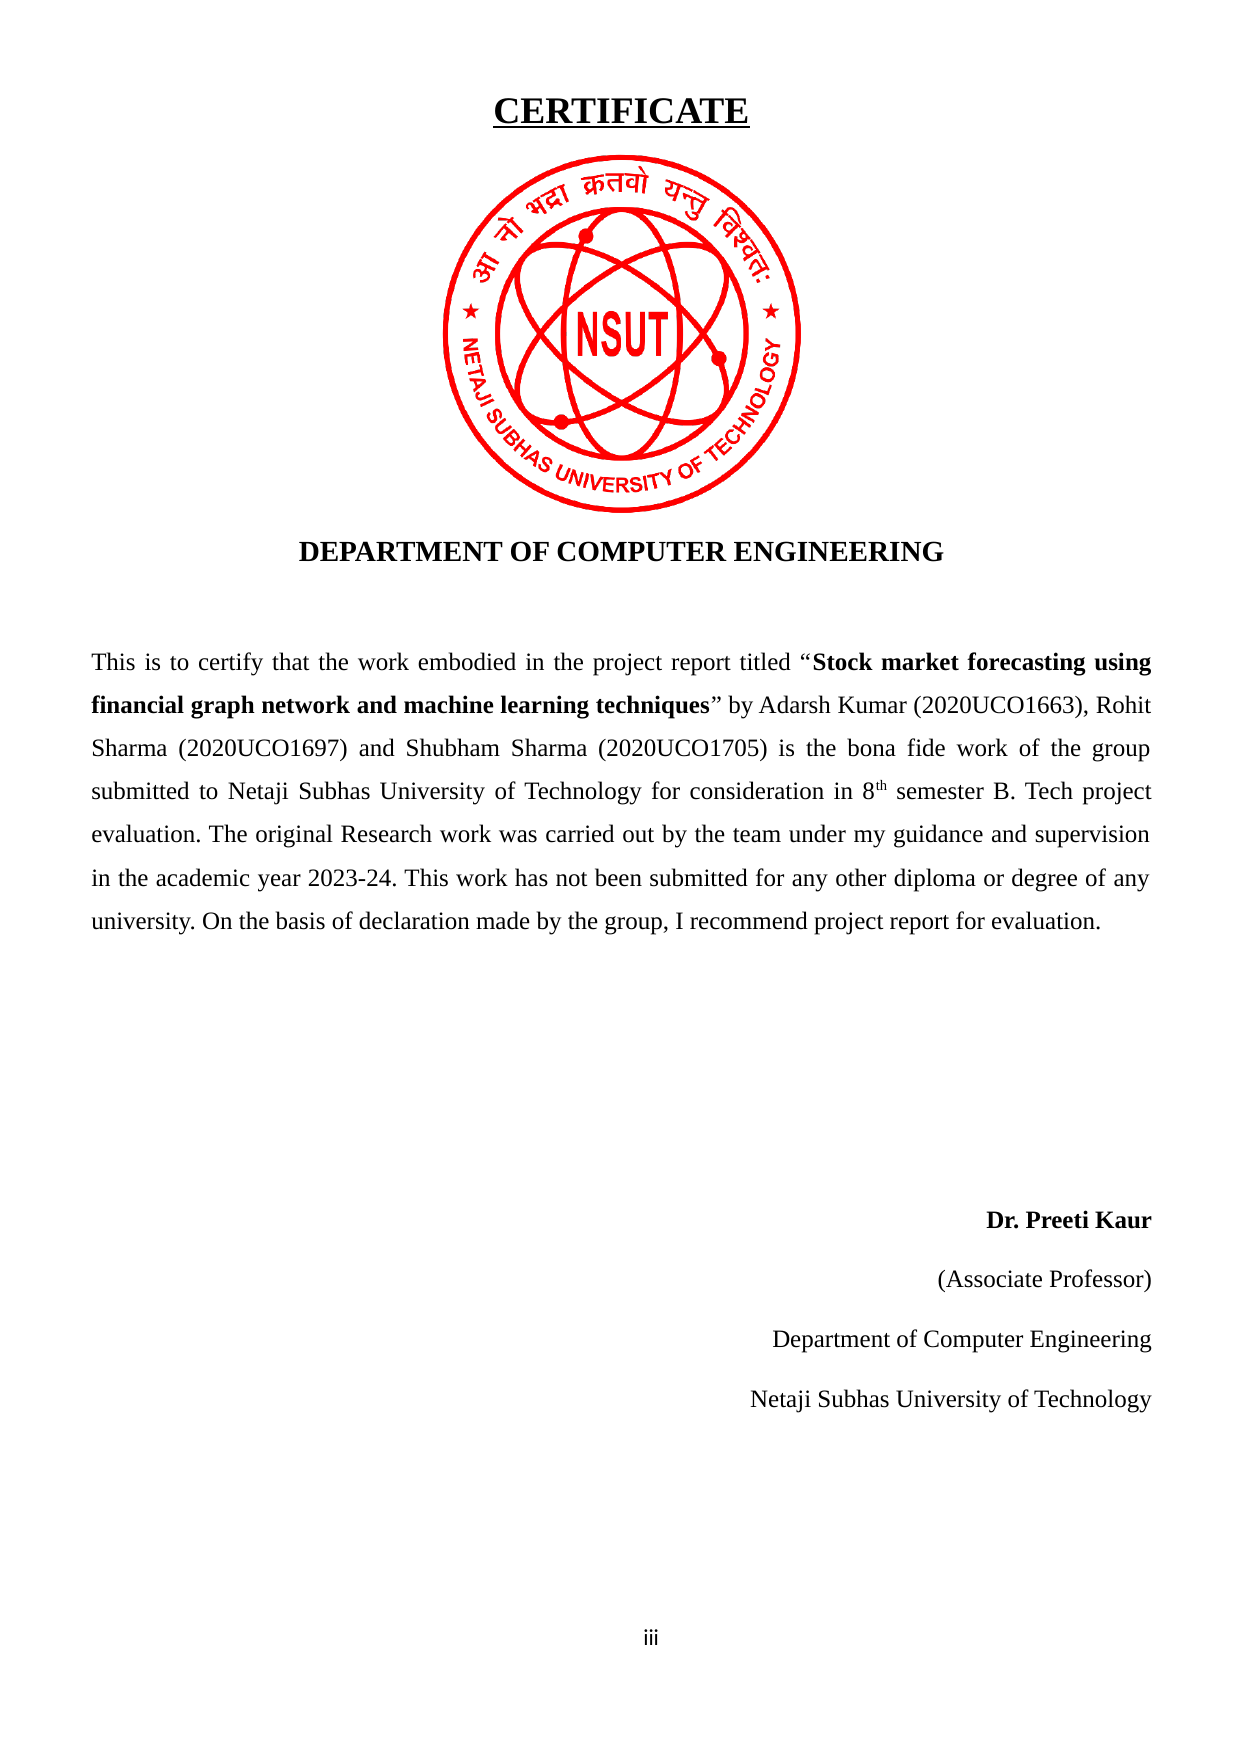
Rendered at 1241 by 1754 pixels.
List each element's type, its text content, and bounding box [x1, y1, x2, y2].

text DEPARTMENT OF COMPUTER ENGINEERING [91, 534, 1152, 568]
text Dr. Preeti Kaur [91, 1205, 1152, 1233]
text This is to certify that the work embodied in the project report titled “Stock market forecasting using financial graph network and machine learning techniques” by Adarsh Kumar (2020UCO1663), Rohit Sharma (2020UCO1697) and Shubham Sharma (2020UCO1705) is the bona fide work of the group submitted to Netaji Subhas University of Technology for consideration in 8th semester B. Tech project evaluation. The original Research work was carried out by the team under my guidance and supervision in the academic year 2023-24. This work has not been submitted for any other diploma or degree of any university. On the basis of declaration made by the group, I recommend project report for evaluation. [91, 647, 1152, 934]
picture [439, 151, 804, 516]
text Department of Computer Engineering [91, 1324, 1152, 1353]
text Netaji Subhas University of Technology [91, 1384, 1152, 1413]
text (Associate Professor) [91, 1264, 1152, 1293]
text CERTIFICATE [91, 89, 1152, 132]
